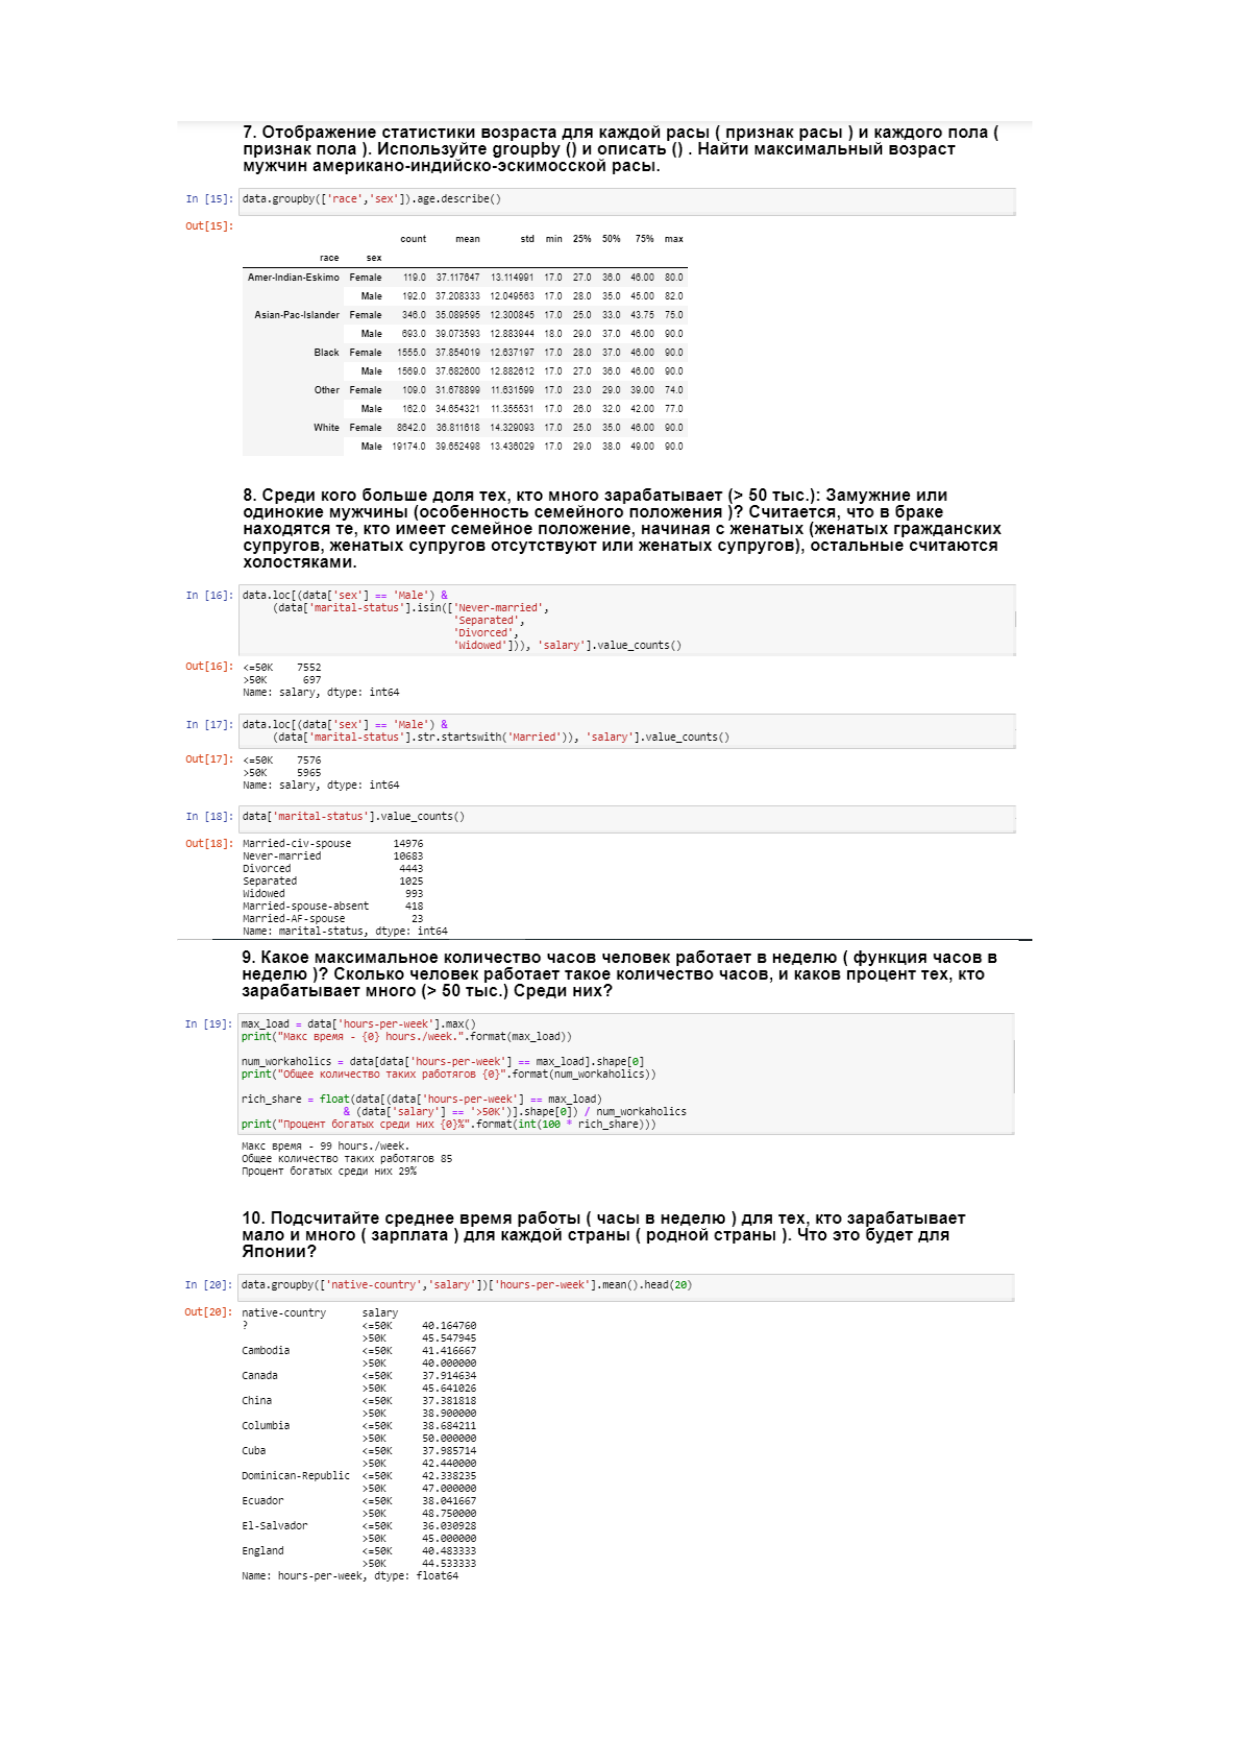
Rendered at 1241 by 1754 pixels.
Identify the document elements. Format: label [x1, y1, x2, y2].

picture [177, 118, 1033, 1592]
